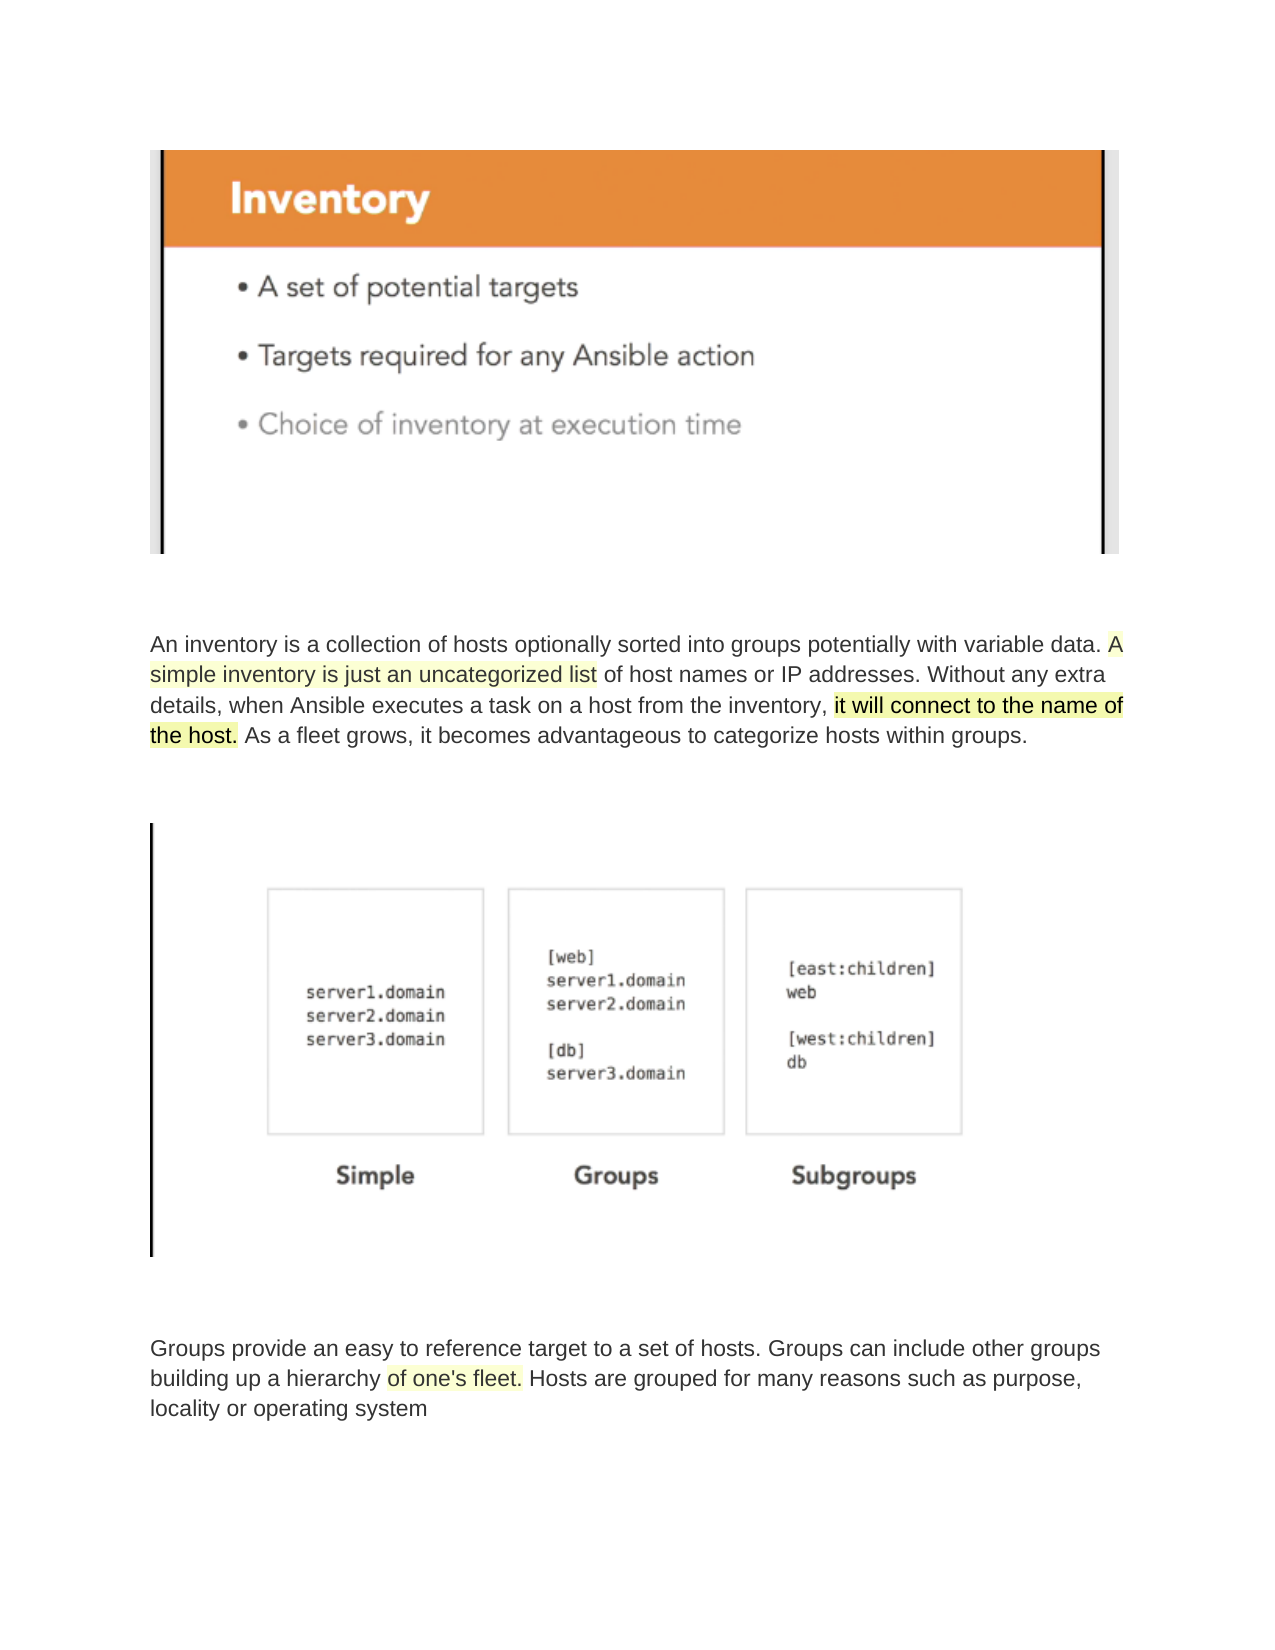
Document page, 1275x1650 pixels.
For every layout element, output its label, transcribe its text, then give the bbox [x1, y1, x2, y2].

text An inventory is a collection of hosts optionally sorted into groups potentially with variable data. A simple inventory is just an uncategorized list of host names or IP addresses. Without any extra details, when Ansible executes a task on a host from the inventory, it will connect to the name of the host. As a fleet grows, it becomes advantageous to categorize hosts within groups. [150, 631, 1125, 748]
picture [150, 150, 1119, 554]
picture [150, 823, 1085, 1257]
text Groups provide an easy to reference target to a set of hosts. Groups can include other groups building up a hierarchy of one's fleet. Hosts are grouped for many reasons such as purpose, locality or operating system [150, 1335, 1125, 1421]
